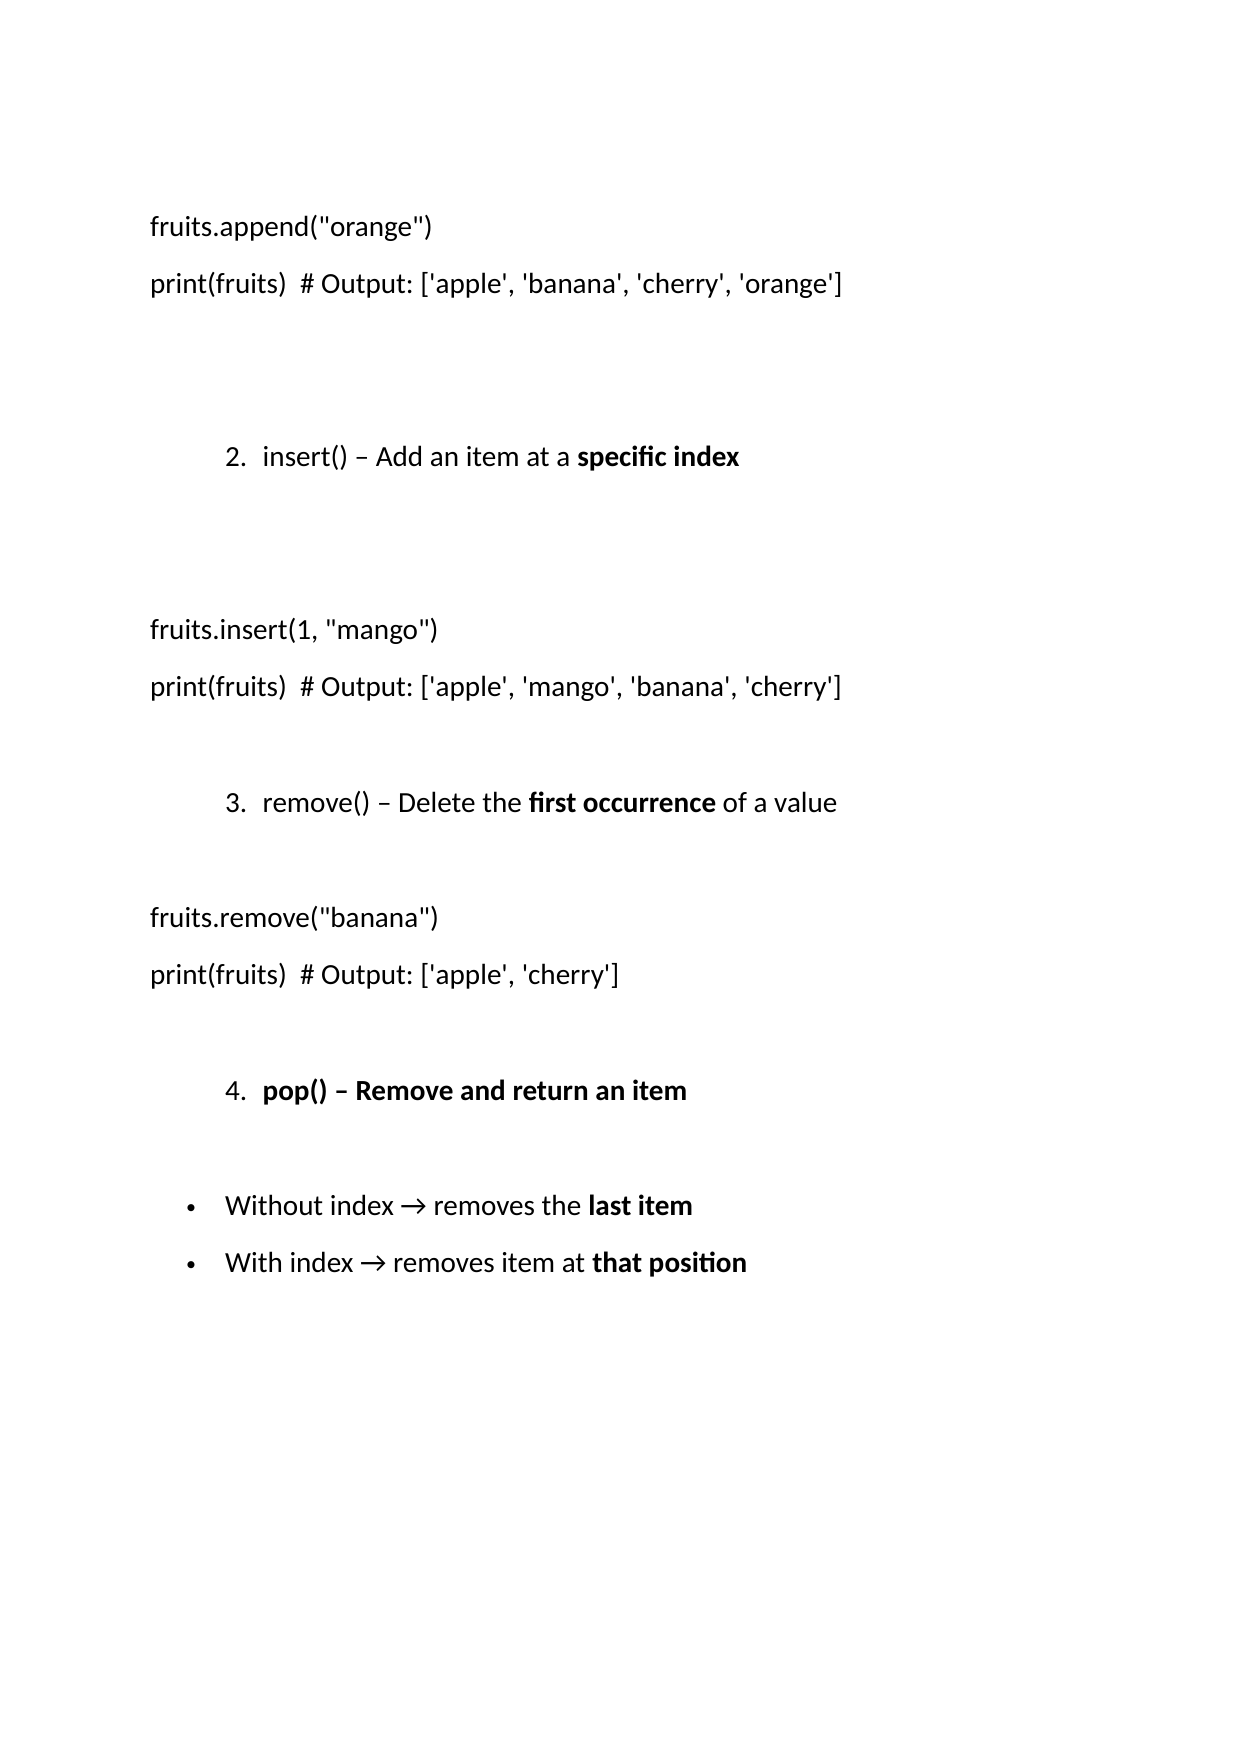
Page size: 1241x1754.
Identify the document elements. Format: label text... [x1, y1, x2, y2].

list With index → removes item at that position [187, 1244, 1090, 1280]
list remove() – Delete the first occurrence of a value [225, 784, 1090, 819]
list pop() – Remove and return an item [225, 1072, 1090, 1107]
text fruits.append("orange") [150, 208, 1090, 243]
text print(fruits) # Output: ['apple', 'mango', 'banana', 'cherry'] [150, 668, 1090, 704]
text print(fruits) # Output: ['apple', 'banana', 'cherry', 'orange'] [150, 265, 1090, 301]
text fruits.insert(1, "mango") [150, 611, 1090, 646]
list Without index → removes the last item [187, 1187, 1090, 1222]
text fruits.remove("banana") [150, 899, 1090, 934]
list insert() – Add an item at a specific index [225, 438, 1090, 474]
text print(fruits) # Output: ['apple', 'cherry'] [150, 956, 1090, 992]
